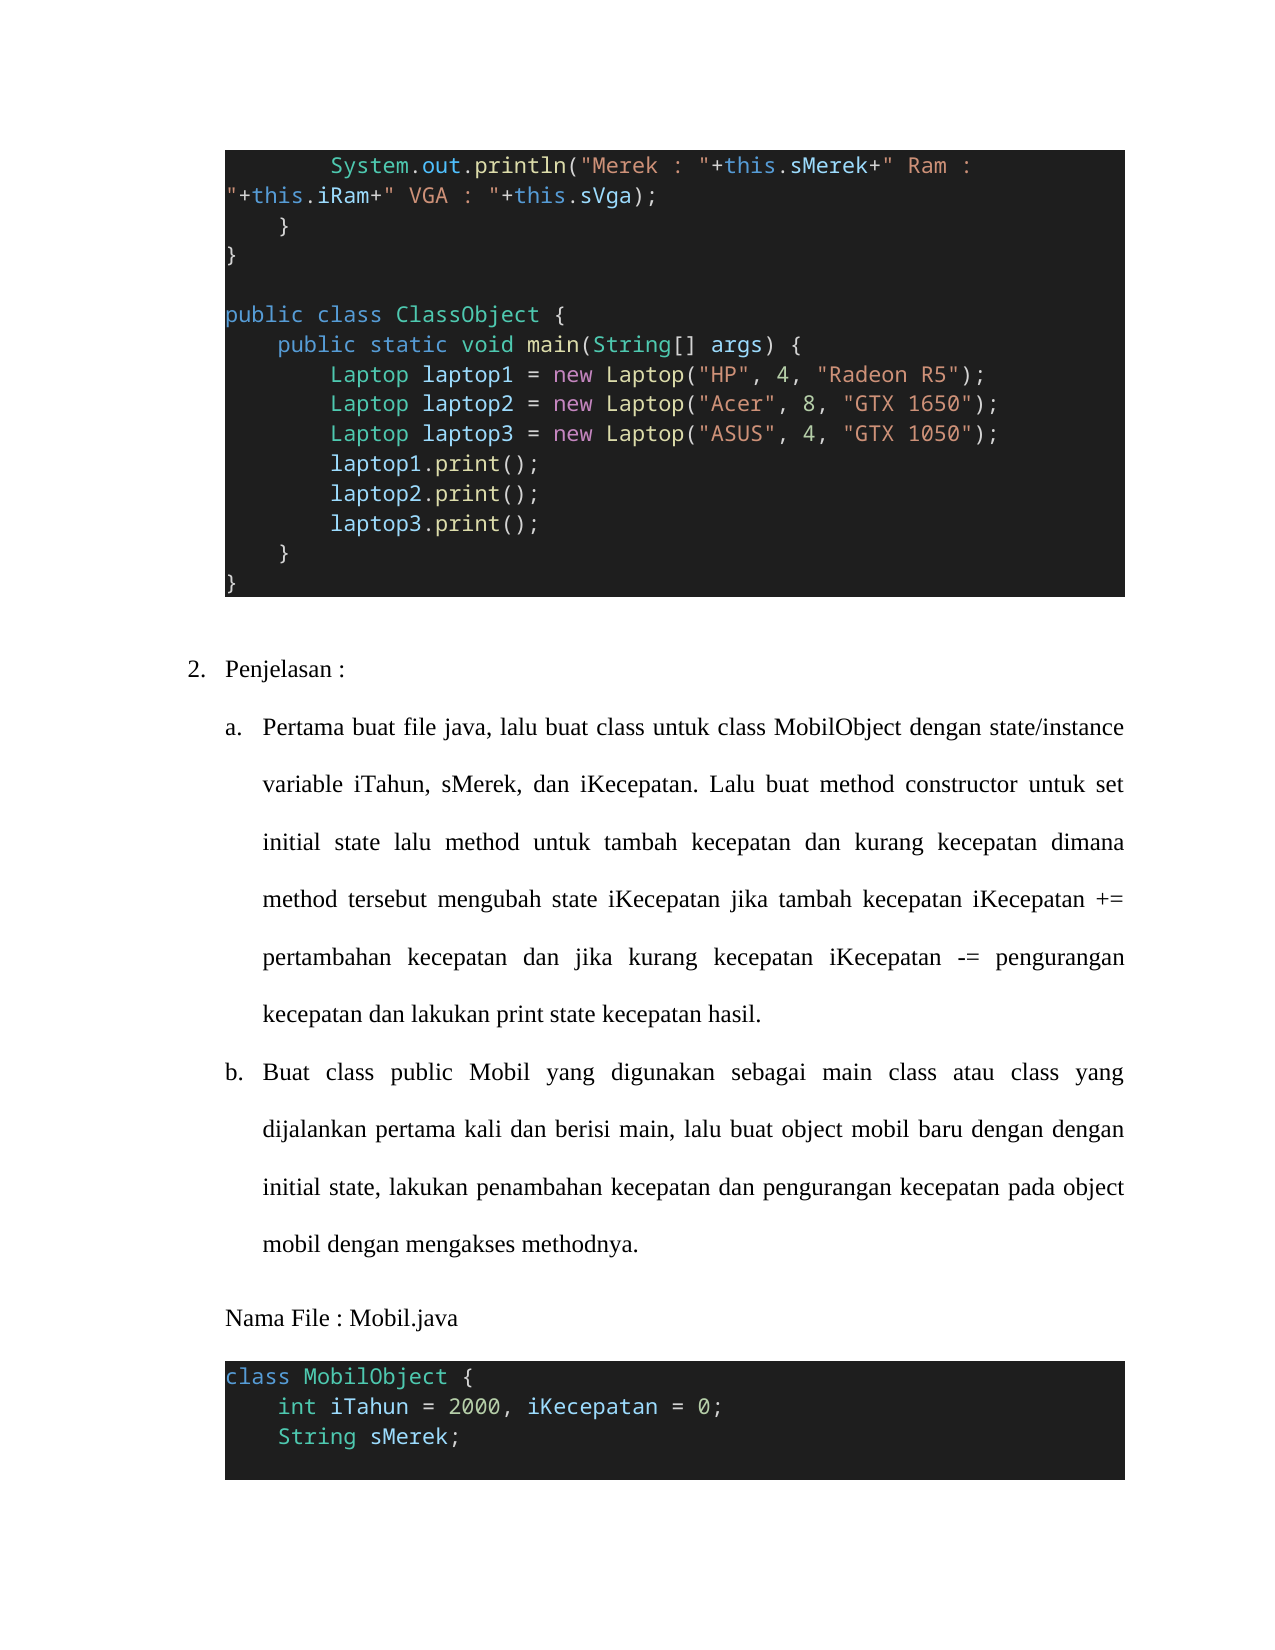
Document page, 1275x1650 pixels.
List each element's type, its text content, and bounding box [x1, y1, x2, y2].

text String sMerek; [225, 1421, 1125, 1450]
text laptop3.print(); [225, 507, 1125, 537]
text } [225, 209, 1125, 239]
text public class ClassObject { [225, 299, 1125, 329]
text Laptop laptop1 = new Laptop("HP", 4, "Radeon R5"); [225, 358, 1125, 388]
text public static void main(String[] args) { [225, 329, 1125, 358]
list Penjelasan : [187, 654, 1125, 683]
text Nama File : Mobil.java [225, 1303, 1125, 1332]
text System.out.println("Merek : "+this.sMerek+" Ram : "+this.iRam+" VGA : "+this.sVga); [225, 150, 1125, 209]
list Pertama buat file java, lalu buat class untuk class MobilObject dengan state/instance variable iTahun, sMerek, dan iKecepatan. Lalu buat method constructor untuk set initial state lalu method untuk tambah kecepatan dan kurang kecepatan dimana method tersebut mengubah state iKecepatan jika tambah kecepatan iKecepatan += pertambahan kecepatan dan jika kurang kecepatan iKecepatan -= pengurangan kecepatan dan lakukan print state kecepatan hasil. [225, 712, 1125, 1028]
text laptop1.print(); [225, 448, 1125, 478]
text } [225, 537, 1125, 567]
text class MobilObject { [225, 1361, 1125, 1391]
list Buat class public Mobil yang digunakan sebagai main class atau class yang dijalankan pertama kali dan berisi main, lalu buat object mobil baru dengan dengan initial state, lakukan penambahan kecepatan dan pengurangan kecepatan pada object mobil dengan mengakses methodnya. [225, 1057, 1125, 1258]
text Laptop laptop3 = new Laptop("ASUS", 4, "GTX 1050"); [225, 418, 1125, 448]
text laptop2.print(); [225, 478, 1125, 507]
text Laptop laptop2 = new Laptop("Acer", 8, "GTX 1650"); [225, 388, 1125, 418]
text } [225, 239, 1125, 269]
text } [225, 567, 1125, 597]
text int iTahun = 2000, iKecepatan = 0; [225, 1391, 1125, 1421]
